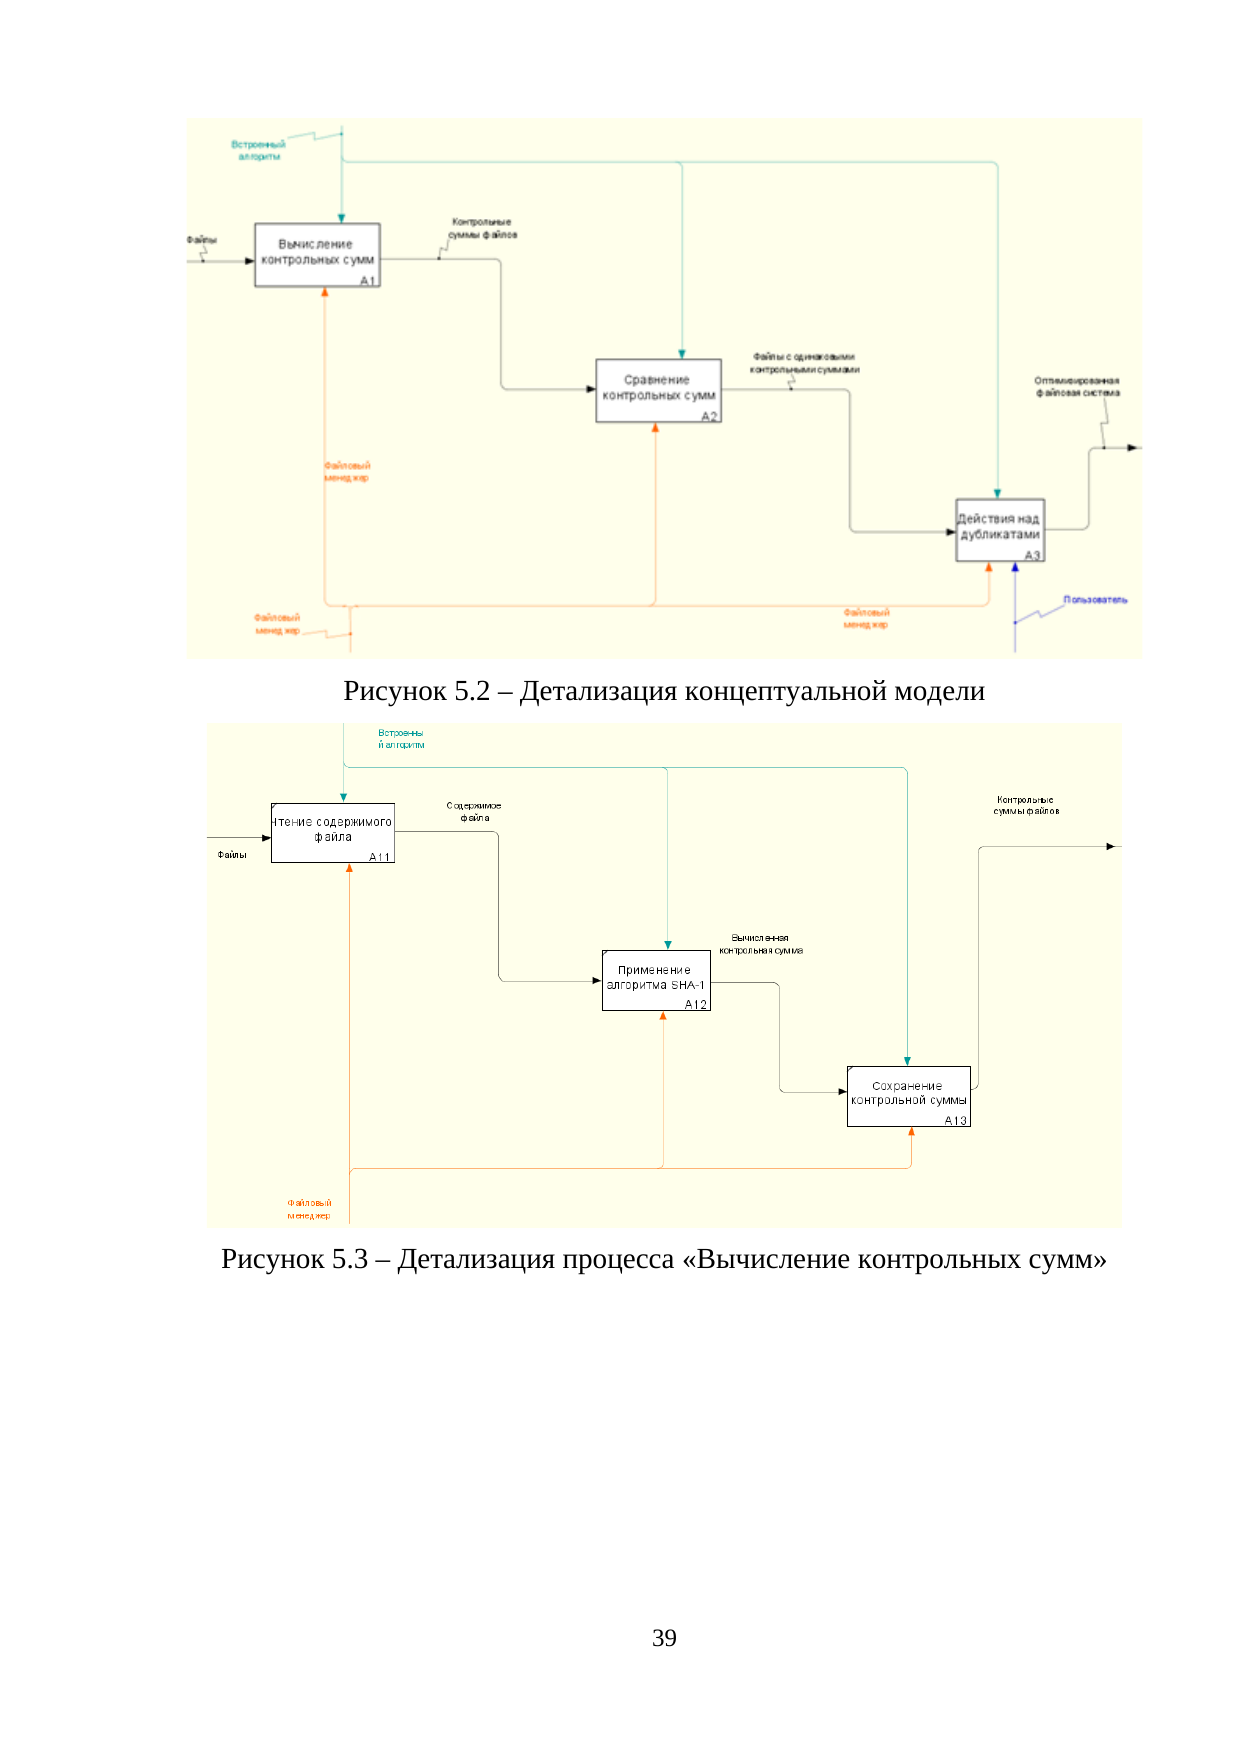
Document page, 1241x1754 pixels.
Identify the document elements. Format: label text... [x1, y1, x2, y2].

text Рисунок 5.3 – Детализация процесса «Вычисление контрольных сумм» [177, 1242, 1152, 1275]
text Рисунок 5.2 – Детализация концептуальной модели [177, 673, 1152, 707]
picture [206, 723, 1122, 1228]
picture [186, 118, 1143, 659]
